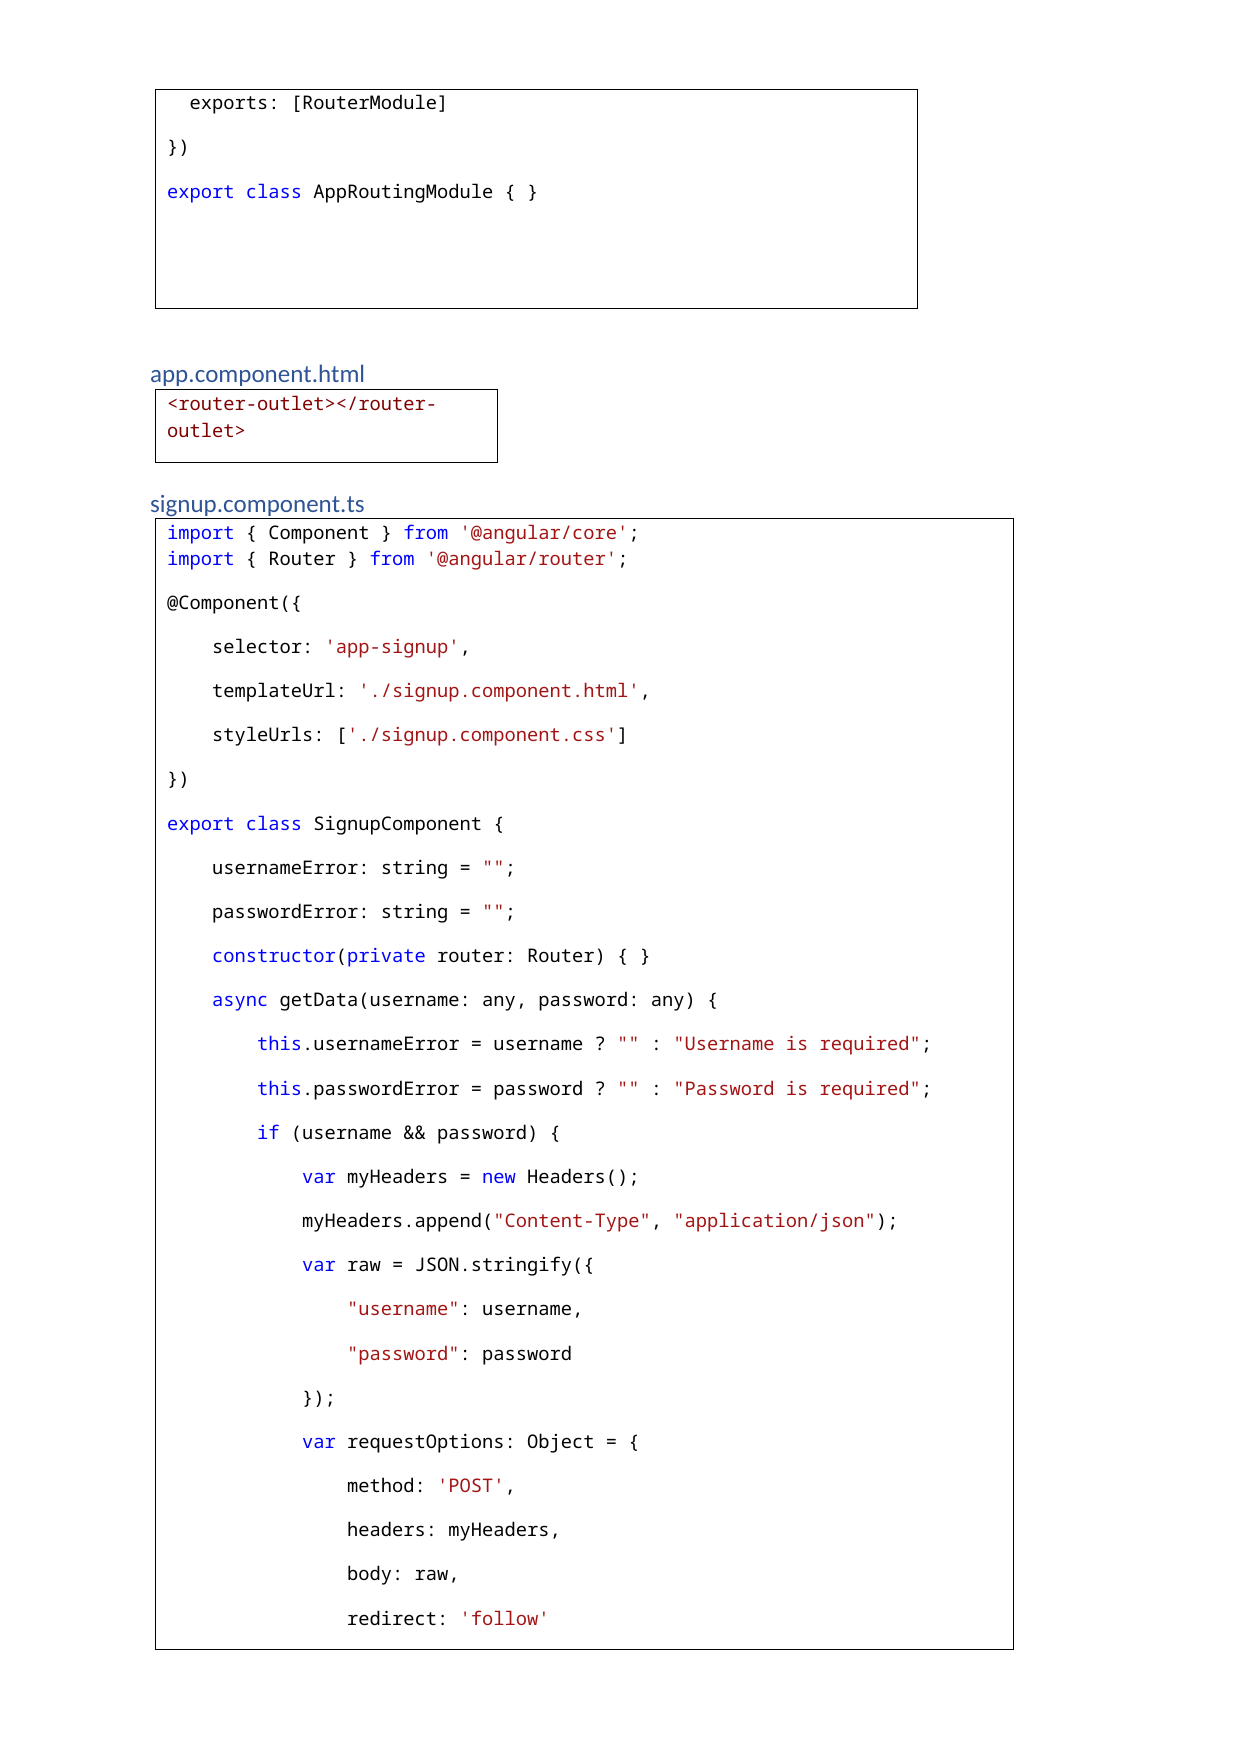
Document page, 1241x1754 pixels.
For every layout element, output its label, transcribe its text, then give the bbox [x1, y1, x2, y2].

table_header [156, 90, 917, 308]
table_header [156, 519, 1013, 1649]
table_header <router-outlet></router-outlet> [156, 390, 497, 462]
subtitle app.component.html [150, 358, 1090, 389]
subtitle signup.component.ts [150, 488, 1090, 518]
